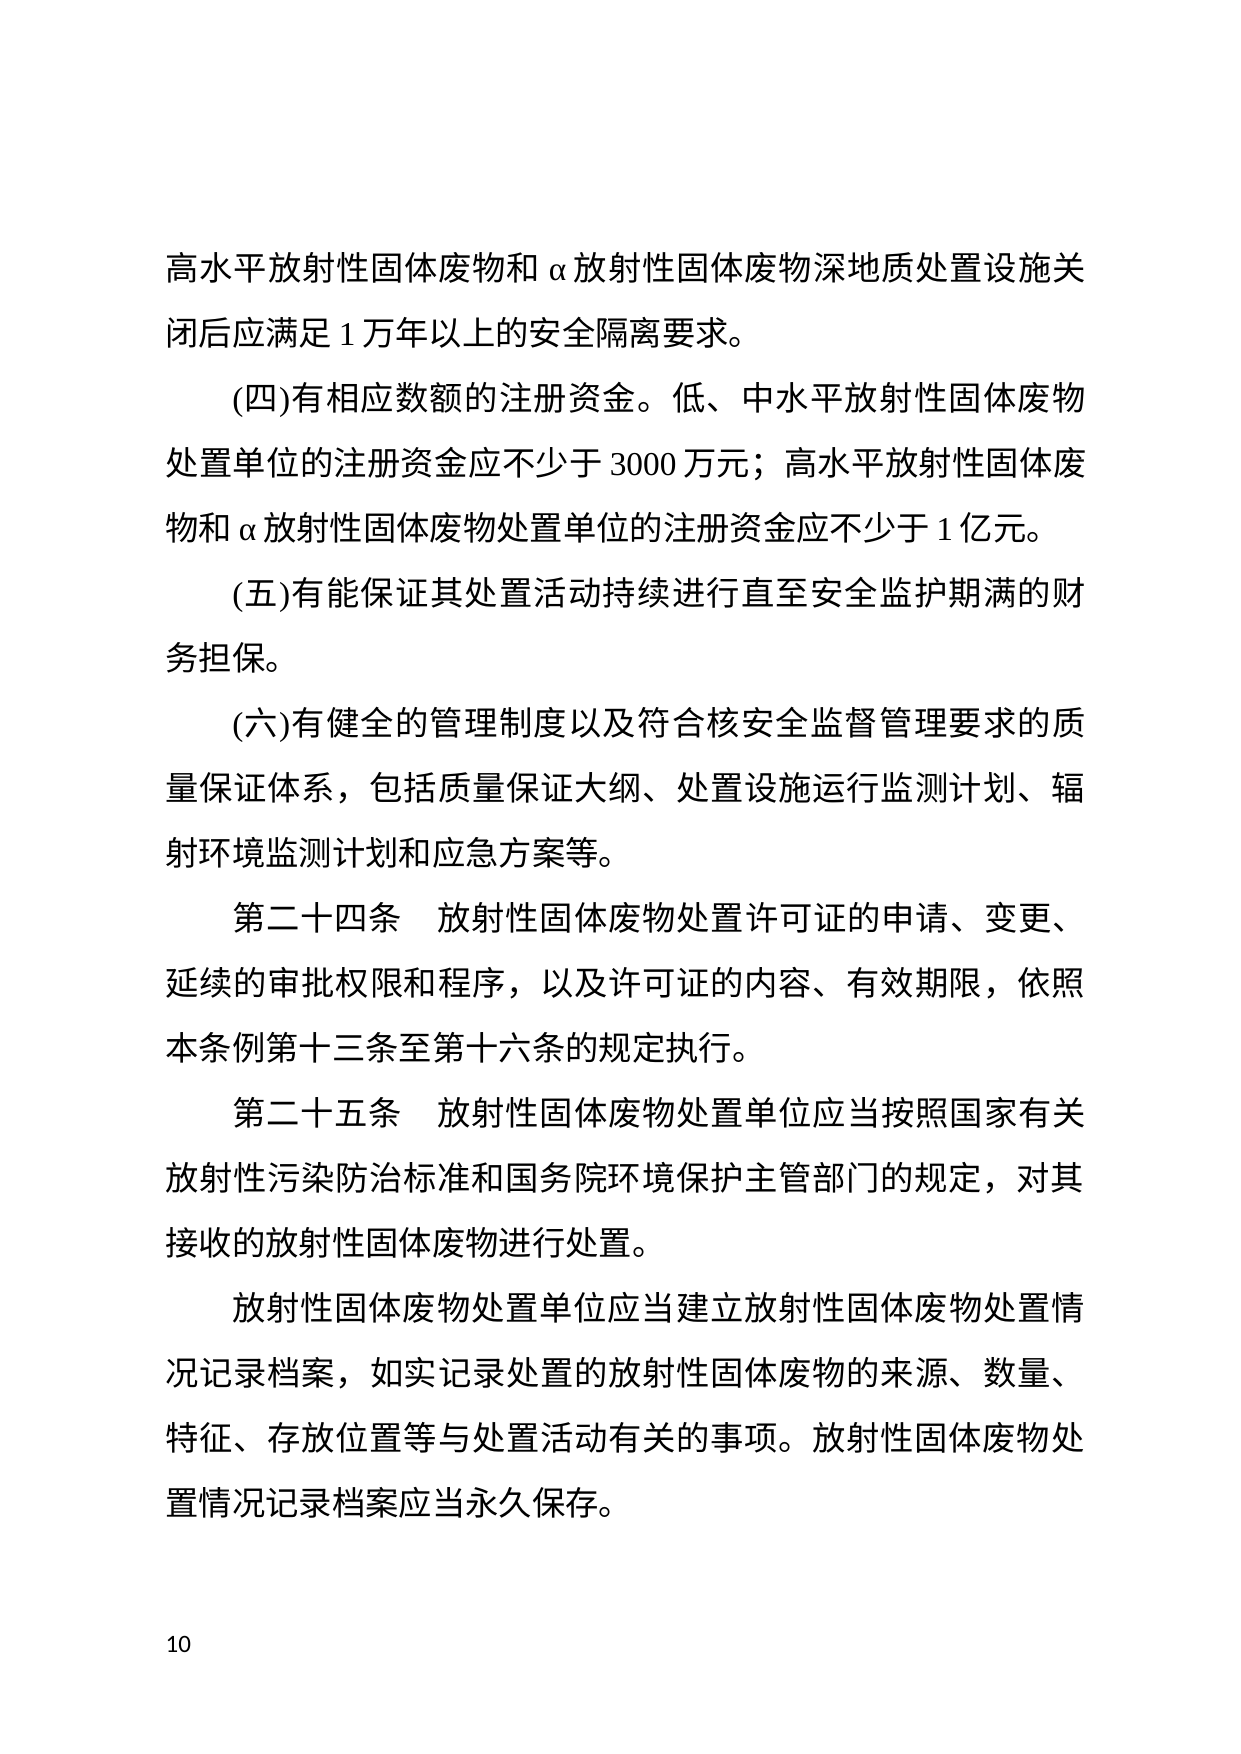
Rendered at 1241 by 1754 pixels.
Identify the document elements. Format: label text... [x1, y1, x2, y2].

text 第二十五条 放射性固体废物处置单位应当按照国家有关放射性污染防治标准和国务院环境保护主管部门的规定，对其接收的放射性固体废物进行处置。 [165, 1078, 1087, 1273]
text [165, 233, 1087, 363]
text 放射性固体废物处置单位应当建立放射性固体废物处置情况记录档案，如实记录处置的放射性固体废物的来源、数量、特征、存放位置等与处置活动有关的事项。放射性固体废物处置情况记录档案应当永久保存。 [165, 1273, 1087, 1533]
text (五)有能保证其处置活动持续进行直至安全监护期满的财务担保。 [165, 558, 1087, 688]
text (四)有相应数额的注册资金。低、中水平放射性固体废物处置单位的注册资金应不少于3000万元；高水平放射性固体废物和α放射性固体废物处置单位的注册资金应不少于1亿元。 [165, 363, 1087, 558]
text 第二十四条 放射性固体废物处置许可证的申请、变更、延续的审批权限和程序，以及许可证的内容、有效期限，依照本条例第十三条至第十六条的规定执行。 [165, 883, 1087, 1078]
text (六)有健全的管理制度以及符合核安全监督管理要求的质量保证体系，包括质量保证大纲、处置设施运行监测计划、辐射环境监测计划和应急方案等。 [165, 688, 1087, 883]
